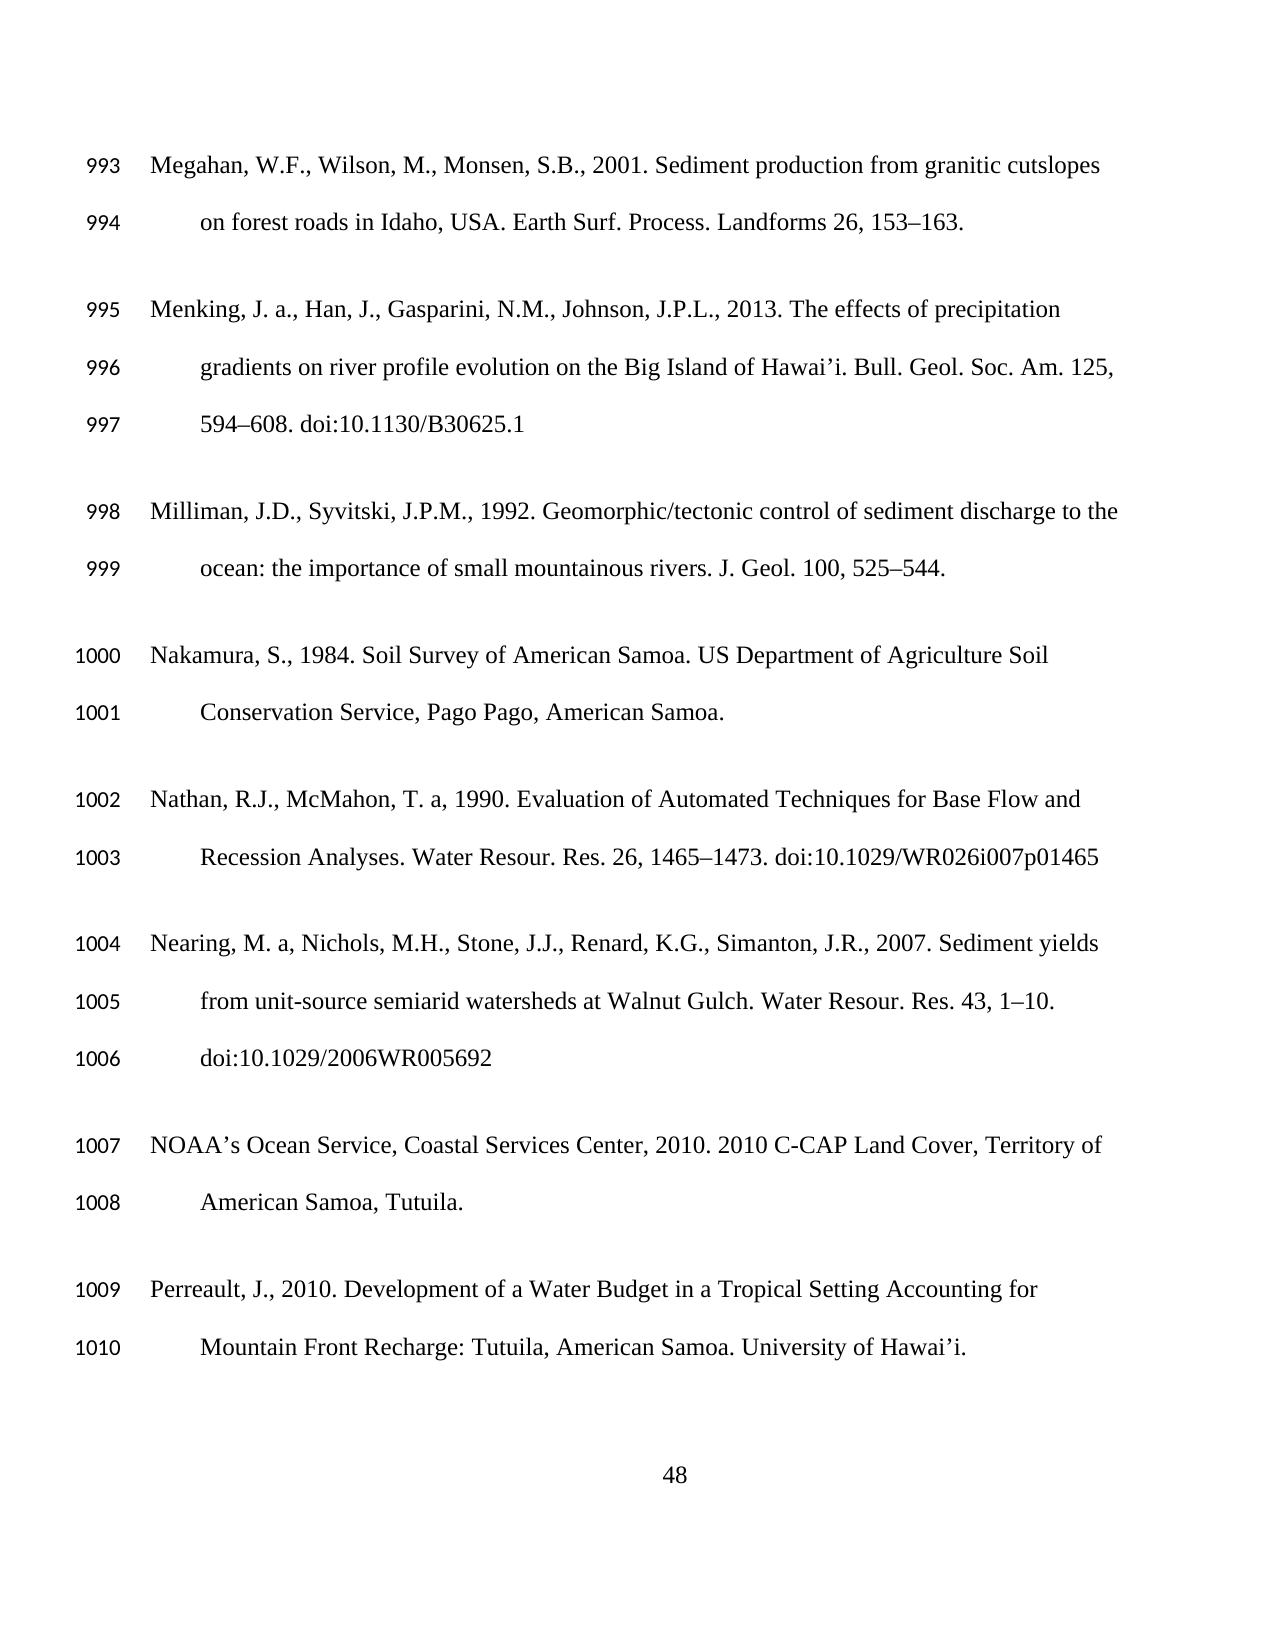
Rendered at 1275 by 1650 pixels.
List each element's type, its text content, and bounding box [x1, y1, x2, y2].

text Megahan, W.F., Wilson, M., Monsen, S.B., 2001. Sediment production from granitic cutslopes on forest roads in Idaho, USA. Earth Surf. Process. Landforms 26, 153–163. [150, 150, 1125, 236]
text Perreault, J., 2010. Development of a Water Budget in a Tropical Setting Accounting for Mountain Front Recharge: Tutuila, American Samoa. University of Hawai’i. [150, 1274, 1125, 1360]
text Milliman, J.D., Syvitski, J.P.M., 1992. Geomorphic/tectonic control of sediment discharge to the ocean: the importance of small mountainous rivers. J. Geol. 100, 525–544. [150, 496, 1125, 582]
text NOAA’s Ocean Service, Coastal Services Center, 2010. 2010 C-CAP Land Cover, Territory of American Samoa, Tutuila. [150, 1130, 1125, 1216]
text Menking, J. a., Han, J., Gasparini, N.M., Johnson, J.P.L., 2013. The effects of precipitation gradients on river profile evolution on the Big Island of Hawai’i. Bull. Geol. Soc. Am. 125, 594–608. doi:10.1130/B30625.1 [150, 294, 1125, 438]
text Nakamura, S., 1984. Soil Survey of American Samoa. US Department of Agriculture Soil Conservation Service, Pago Pago, American Samoa. [150, 640, 1125, 726]
text Nearing, M. a, Nichols, M.H., Stone, J.J., Renard, K.G., Simanton, J.R., 2007. Sediment yields from unit-source semiarid watersheds at Walnut Gulch. Water Resour. Res. 43, 1–10. doi:10.1029/2006WR005692 [150, 928, 1125, 1072]
text Nathan, R.J., McMahon, T. a, 1990. Evaluation of Automated Techniques for Base Flow and Recession Analyses. Water Resour. Res. 26, 1465–1473. doi:10.1029/WR026i007p01465 [150, 784, 1125, 870]
